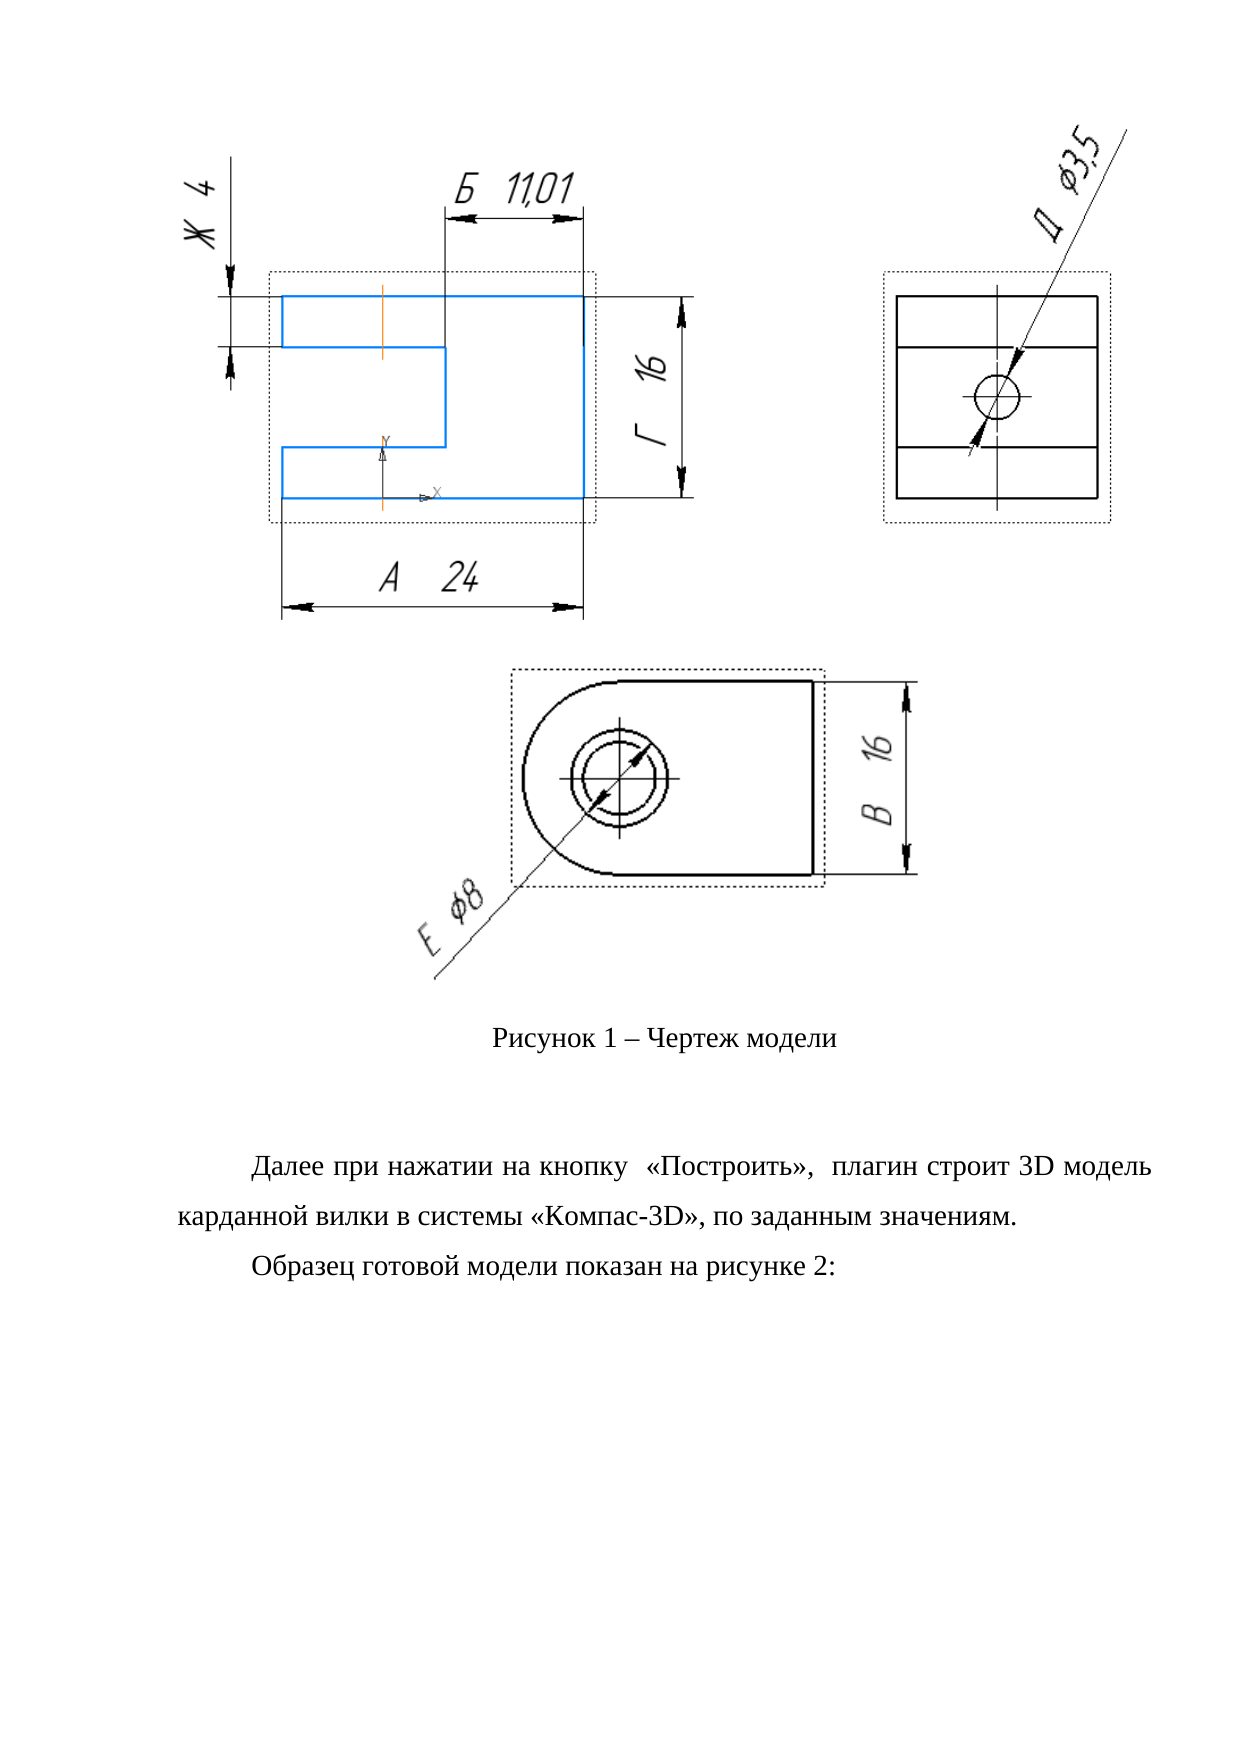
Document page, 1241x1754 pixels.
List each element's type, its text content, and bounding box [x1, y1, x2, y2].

text Рисунок 1 – Чертеж модели [177, 1021, 1152, 1054]
picture [177, 118, 1152, 629]
picture [400, 658, 929, 991]
text Далее при нажатии на кнопку «Построить», плагин строит 3D модель карданной вилки в системы «Компас-3D», по заданным значениям. [177, 1148, 1152, 1232]
text Образец готовой модели показан на рисунке 2: [177, 1248, 1152, 1282]
